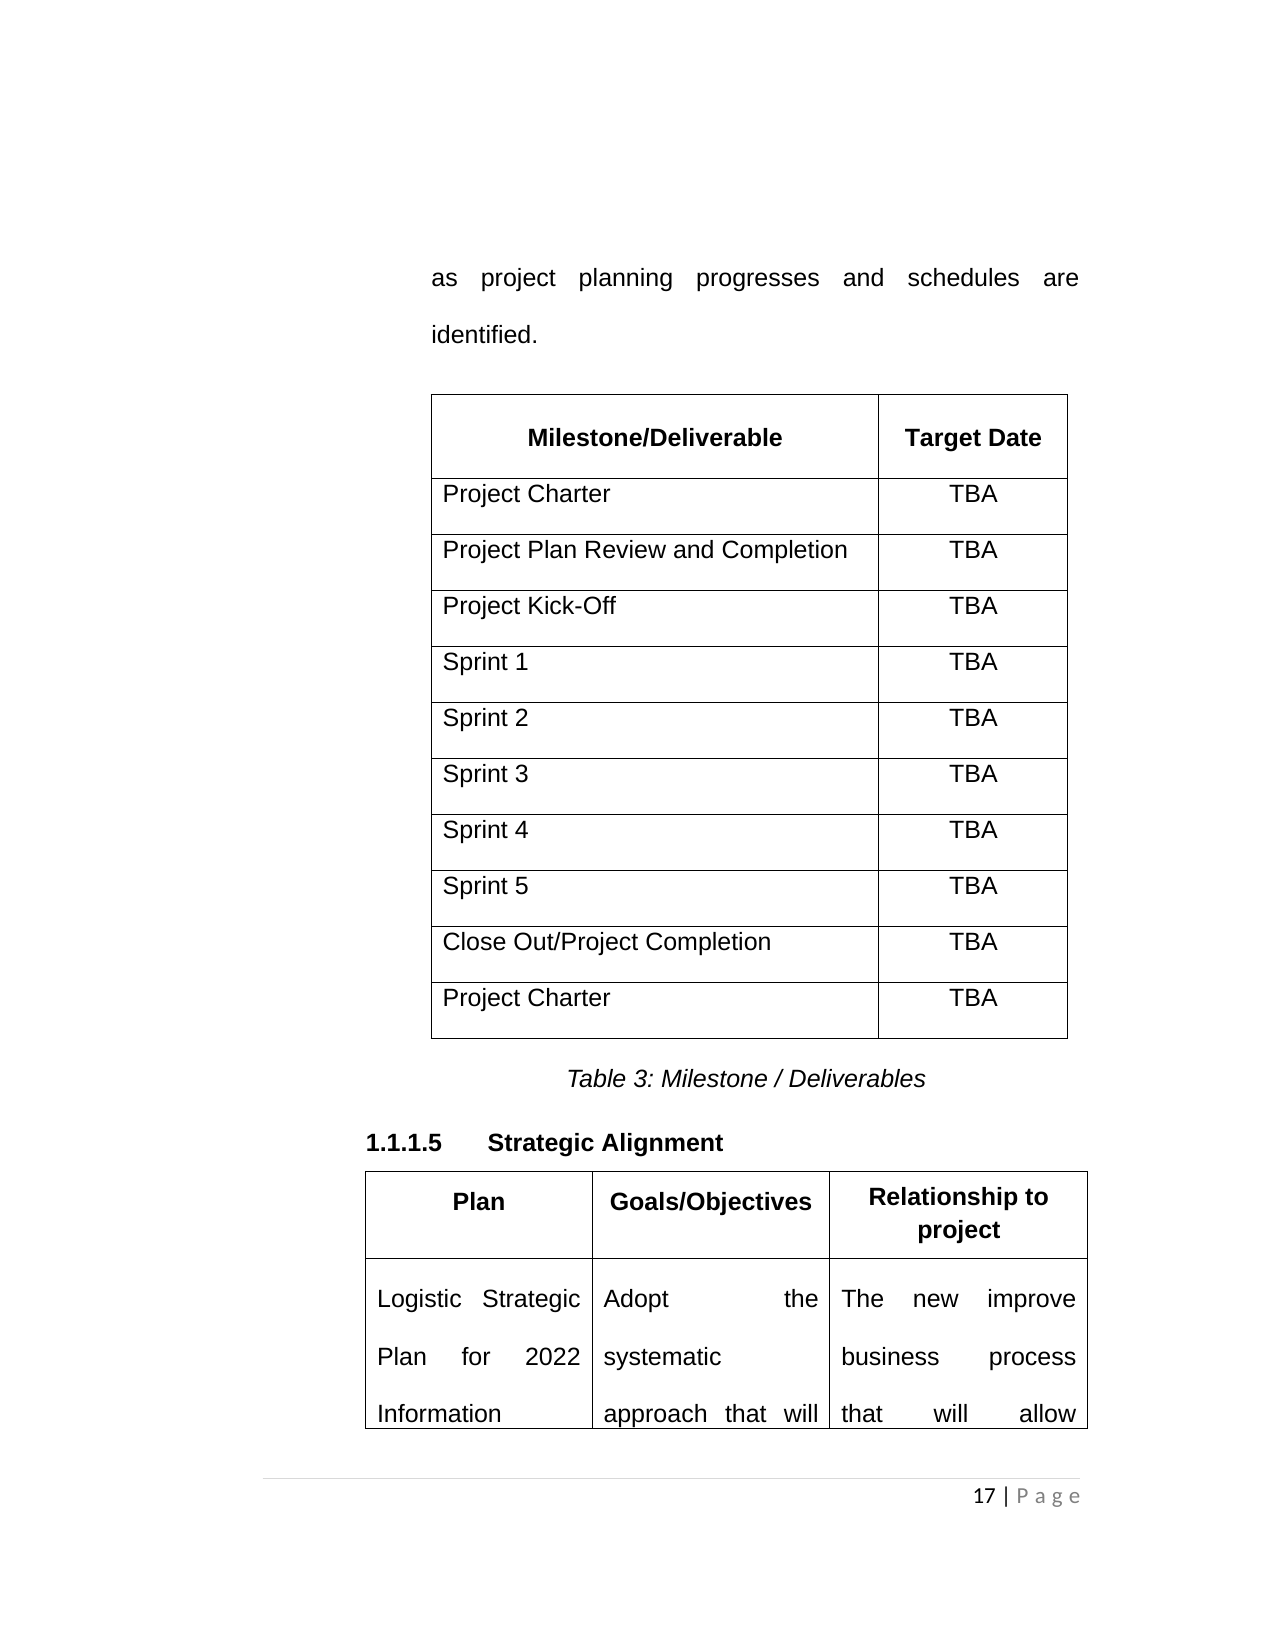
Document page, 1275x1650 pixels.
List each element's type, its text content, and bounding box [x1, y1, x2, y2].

table_cell TBA [879, 927, 1067, 982]
table_cell TBA [879, 983, 1067, 1038]
table_cell The new improve business process that will allow Logistic Admin and staffs to work efficiently [830, 1259, 1087, 1428]
table_cell TBA [879, 535, 1067, 589]
table_cell Project Charter [432, 479, 878, 533]
subtitle Strategic Alignment [366, 1128, 1080, 1156]
table_cell TBA [879, 871, 1067, 926]
table_cell TBA [879, 759, 1067, 814]
table_cell Sprint 2 [432, 703, 878, 758]
table_cell TBA [879, 647, 1067, 702]
table_cell TBA [879, 479, 1067, 533]
table_header Plan [366, 1172, 592, 1258]
table_cell Adopt the systematic approach that will benefit organization and its department effortless. [593, 1259, 829, 1428]
table_header Target Date [879, 395, 1067, 477]
table_cell Sprint 4 [432, 815, 878, 870]
table_cell TBA [879, 591, 1067, 646]
table_header Relationship to project [830, 1172, 1087, 1258]
table_header Milestone/Deliverable [432, 395, 878, 477]
table_cell Project Plan Review and Completion [432, 535, 878, 589]
table_cell Sprint 5 [432, 871, 878, 926]
table_cell Project Charter [432, 983, 878, 1038]
table_cell Project Kick-Off [432, 591, 878, 646]
table_cell TBA [879, 815, 1067, 870]
table_cell TBA [879, 703, 1067, 758]
table_cell Close Out/Project Completion [432, 927, 878, 982]
table_cell Logistic Strategic Plan for 2022 Information Management [366, 1259, 592, 1428]
table_header Goals/Objectives [593, 1172, 829, 1258]
text Table 3: Milestone / Deliverables [337, 1064, 1080, 1093]
table_cell Sprint 1 [432, 647, 878, 702]
table_cell Sprint 3 [432, 759, 878, 814]
